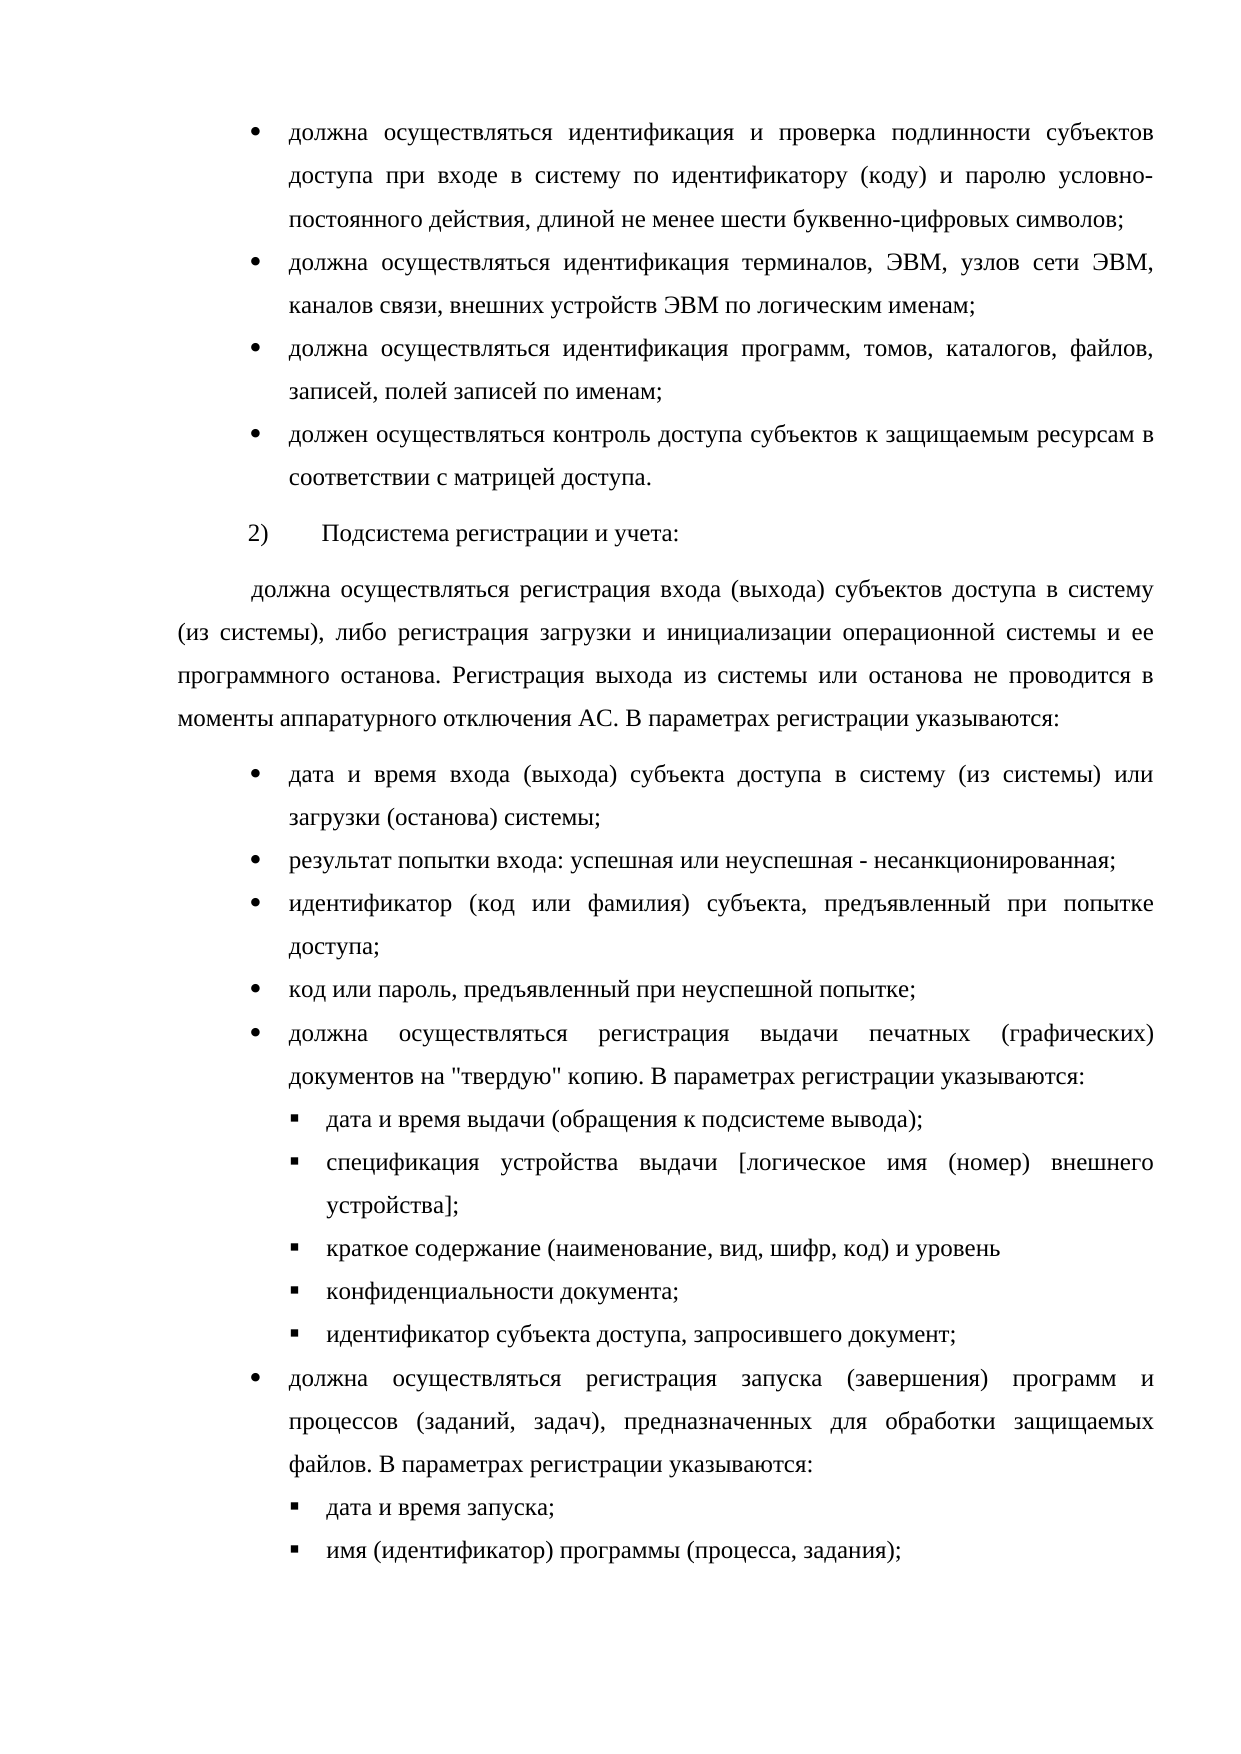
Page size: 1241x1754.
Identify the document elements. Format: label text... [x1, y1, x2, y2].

list имя (идентификатор) программы (процесса, задания); [289, 1535, 1155, 1564]
text должна осуществляться регистрация входа (выхода) субъектов доступа в систему (из системы), либо регистрация загрузки и инициализации операционной системы и ее программного останова. Регистрация выхода из системы или останова не проводится в моменты аппаратурного отключения АС. В параметрах регистрации указываются: [177, 574, 1155, 732]
list должна осуществляться регистрация запуска (завершения) программ и процессов (заданий, задач), предназначенных для обработки защищаемых файлов. В параметрах регистрации указываются: [251, 1363, 1155, 1478]
list идентификатор (код или фамилия) субъекта, предъявленный при попытке доступа; [251, 888, 1155, 960]
list конфиденциальности документа; [289, 1276, 1155, 1305]
list должна осуществляться идентификация программ, томов, каталогов, файлов, записей, полей записей по именам; [251, 333, 1155, 405]
list результат попытки входа: успешная или неуспешная - несанкционированная; [251, 845, 1155, 874]
list спецификация устройства выдачи [логическое имя (номер) внешнего устройства]; [289, 1147, 1155, 1219]
text 2) Подсистема регистрации и учета: [177, 518, 1155, 547]
list должна осуществляться идентификация и проверка подлинности субъектов доступа при входе в систему по идентификатору (коду) и паролю условно-постоянного действия, длиной не менее шести буквенно-цифровых символов; [251, 117, 1155, 232]
list код или пароль, предъявленный при неуспешной попытке; [251, 974, 1155, 1003]
list дата и время запуска; [289, 1492, 1155, 1521]
list должна осуществляться регистрация выдачи печатных (графических) документов на "твердую" копию. В параметрах регистрации указываются: [251, 1018, 1155, 1089]
list идентификатор субъекта доступа, запросившего документ; [289, 1319, 1155, 1348]
list краткое содержание (наименование, вид, шифр, код) и уровень [289, 1233, 1155, 1262]
list дата и время входа (выхода) субъекта доступа в систему (из системы) или загрузки (останова) системы; [251, 759, 1155, 831]
list должна осуществляться идентификация терминалов, ЭВМ, узлов сети ЭВМ, каналов связи, внешних устройств ЭВМ по логическим именам; [251, 247, 1155, 319]
list дата и время выдачи (обращения к подсистеме вывода); [289, 1104, 1155, 1133]
list должен осуществляться контроль доступа субъектов к защищаемым ресурсам в соответствии с матрицей доступа. [251, 419, 1155, 491]
